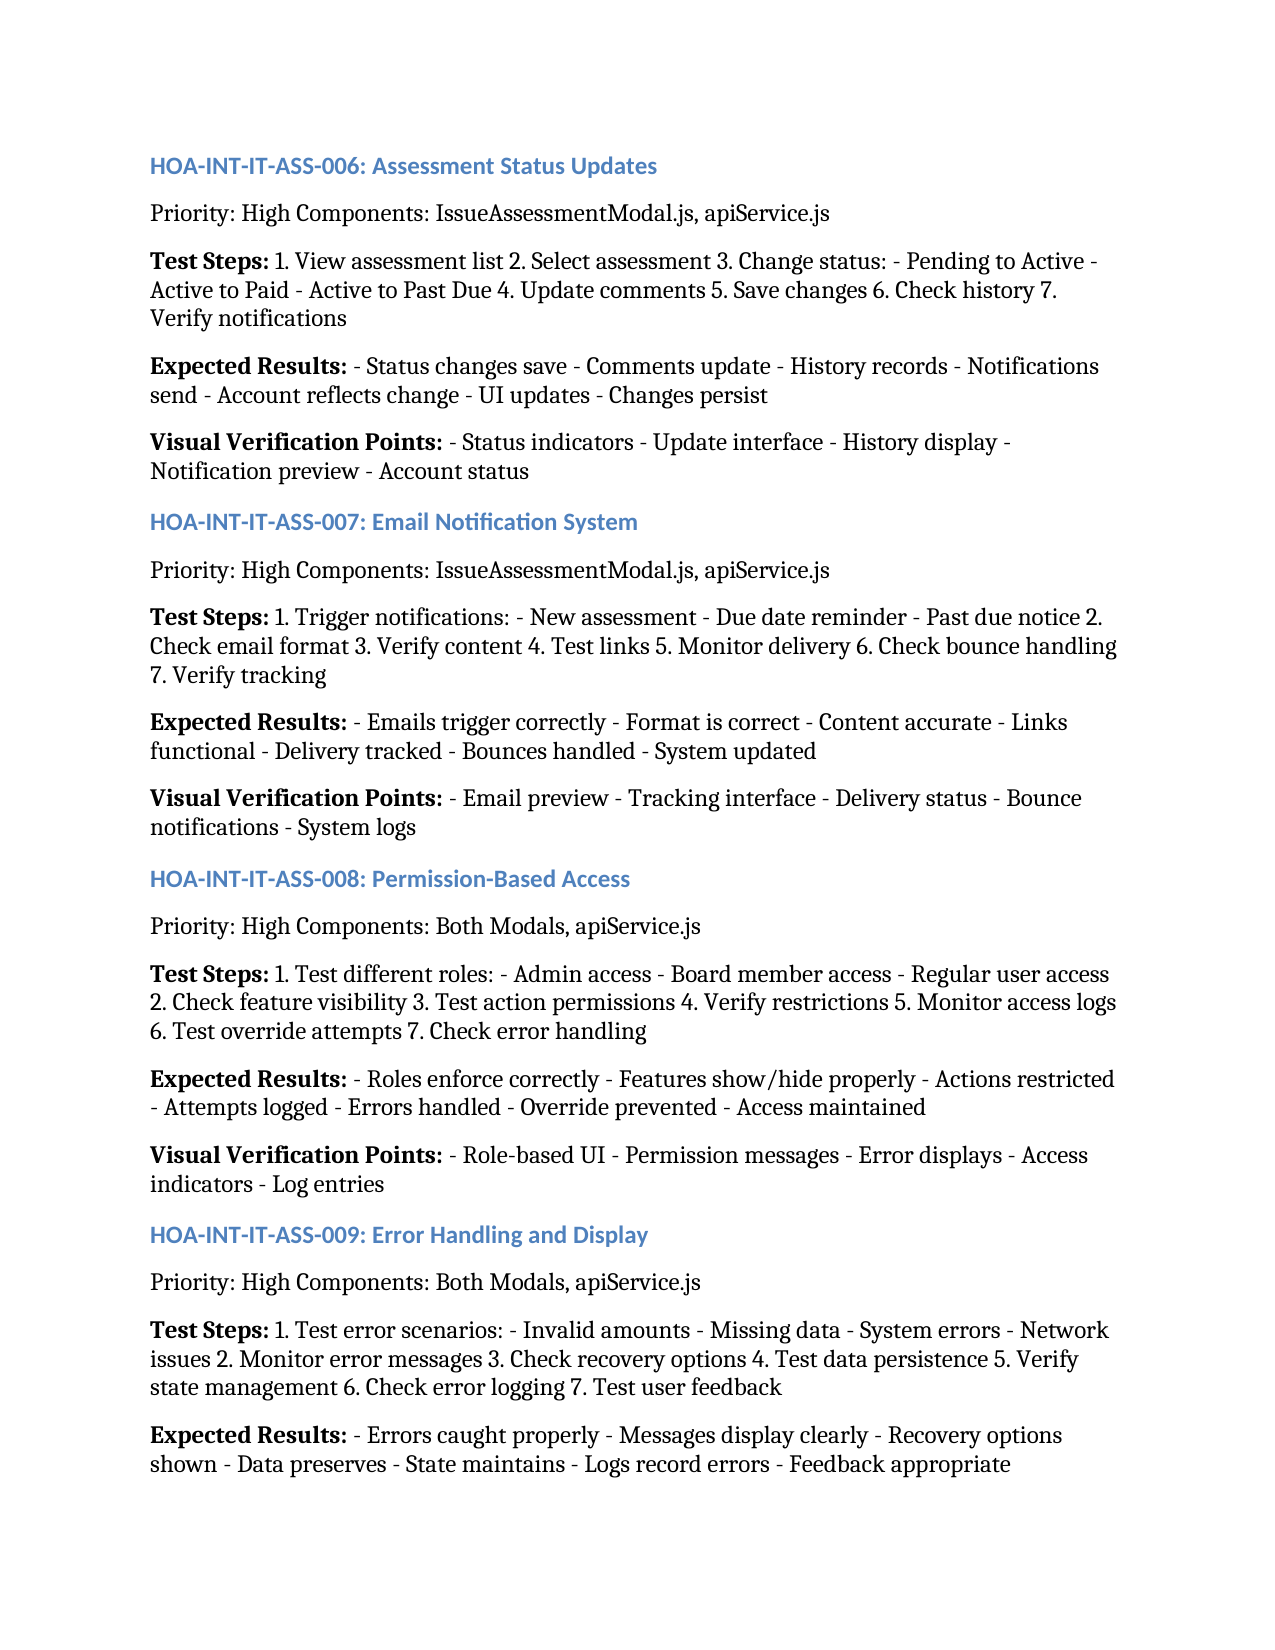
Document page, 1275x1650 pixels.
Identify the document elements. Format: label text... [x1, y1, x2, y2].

text Expected Results: - Emails trigger correctly - Format is correct - Content accurate - Links functional - Delivery tracked - Bounces handled - System updated [150, 708, 1125, 766]
text Visual Verification Points: - Email preview - Tracking interface - Delivery status - Bounce notifications - System logs [150, 784, 1125, 842]
text Priority: High Components: Both Modals, apiService.js [150, 912, 1125, 941]
text Priority: High Components: IssueAssessmentModal.js, apiService.js [150, 556, 1125, 584]
text Priority: High Components: IssueAssessmentModal.js, apiService.js [150, 199, 1125, 228]
text Visual Verification Points: - Role-based UI - Permission messages - Error displays - Access indicators - Log entries [150, 1141, 1125, 1198]
text Test Steps: 1. Test different roles: - Admin access - Board member access - Regular user access 2. Check feature visibility 3. Test action permissions 4. Verify restrictions 5. Monitor access logs 6. Test override attempts 7. Check error handling [150, 959, 1125, 1046]
text Test Steps: 1. Trigger notifications: - New assessment - Due date reminder - Past due notice 2. Check email format 3. Verify content 4. Test links 5. Monitor delivery 6. Check bounce handling 7. Verify tracking [150, 603, 1125, 689]
subtitle HOA-INT-IT-ASS-008: Permission-Based Access [150, 863, 1125, 893]
text Expected Results: - Errors caught properly - Messages display clearly - Recovery options shown - Data preserves - State maintains - Logs record errors - Feedback appropriate [150, 1421, 1125, 1478]
text Test Steps: 1. Test error scenarios: - Invalid amounts - Missing data - System errors - Network issues 2. Monitor error messages 3. Check recovery options 4. Test data persistence 5. Verify state management 6. Check error logging 7. Test user feedback [150, 1316, 1125, 1402]
text Test Steps: 1. View assessment list 2. Select assessment 3. Change status: - Pending to Active - Active to Paid - Active to Past Due 4. Update comments 5. Save changes 6. Check history 7. Verify notifications [150, 247, 1125, 333]
subtitle HOA-INT-IT-ASS-007: Email Notification System [150, 506, 1125, 537]
text Priority: High Components: Both Modals, apiService.js [150, 1268, 1125, 1297]
text Visual Verification Points: - Status indicators - Update interface - History display - Notification preview - Account status [150, 428, 1125, 486]
text Expected Results: - Status changes save - Comments update - History records - Notifications send - Account reflects change - UI updates - Changes persist [150, 352, 1125, 409]
subtitle HOA-INT-IT-ASS-006: Assessment Status Updates [150, 150, 1125, 181]
text Expected Results: - Roles enforce correctly - Features show/hide properly - Actions restricted - Attempts logged - Errors handled - Override prevented - Access maintained [150, 1064, 1125, 1122]
subtitle HOA-INT-IT-ASS-009: Error Handling and Display [150, 1219, 1125, 1249]
